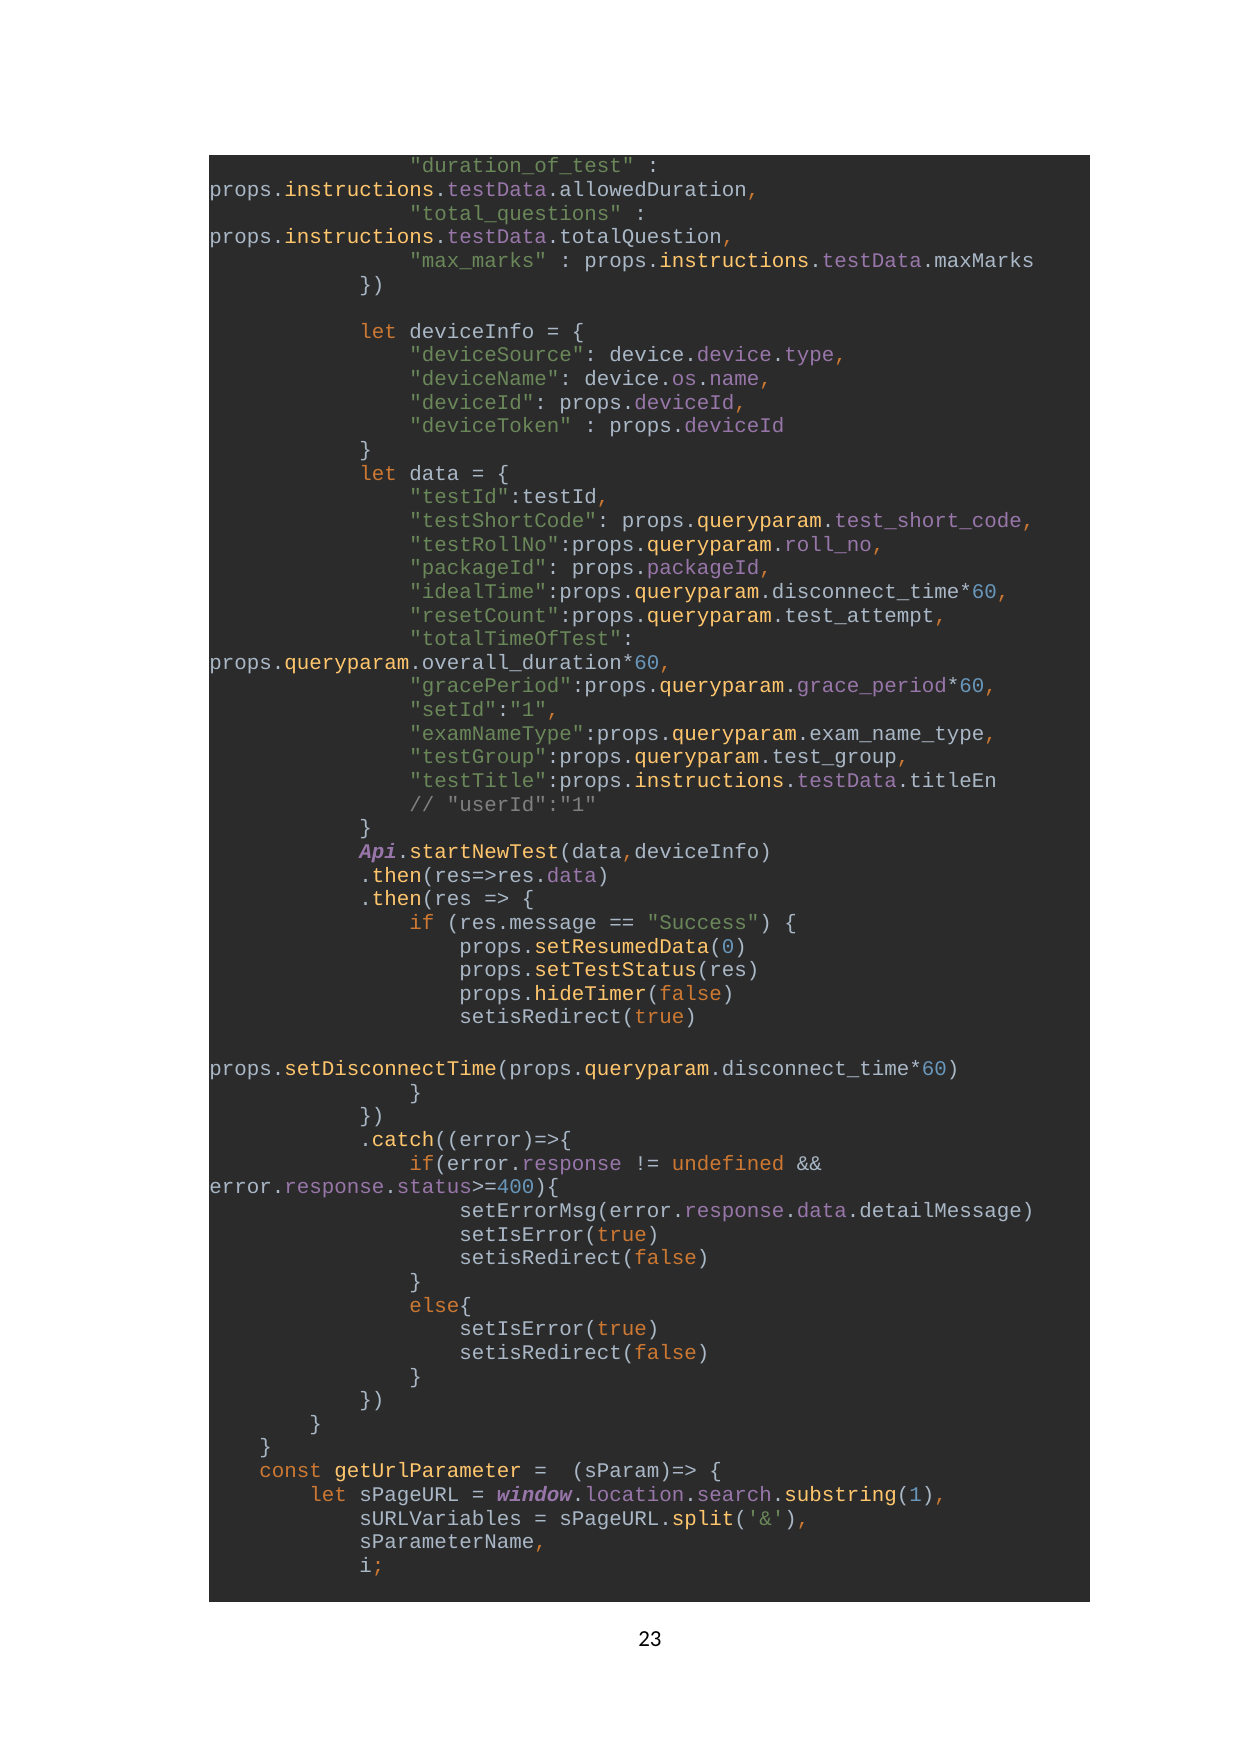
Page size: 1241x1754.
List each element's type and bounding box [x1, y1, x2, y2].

text [209, 155, 1090, 1602]
